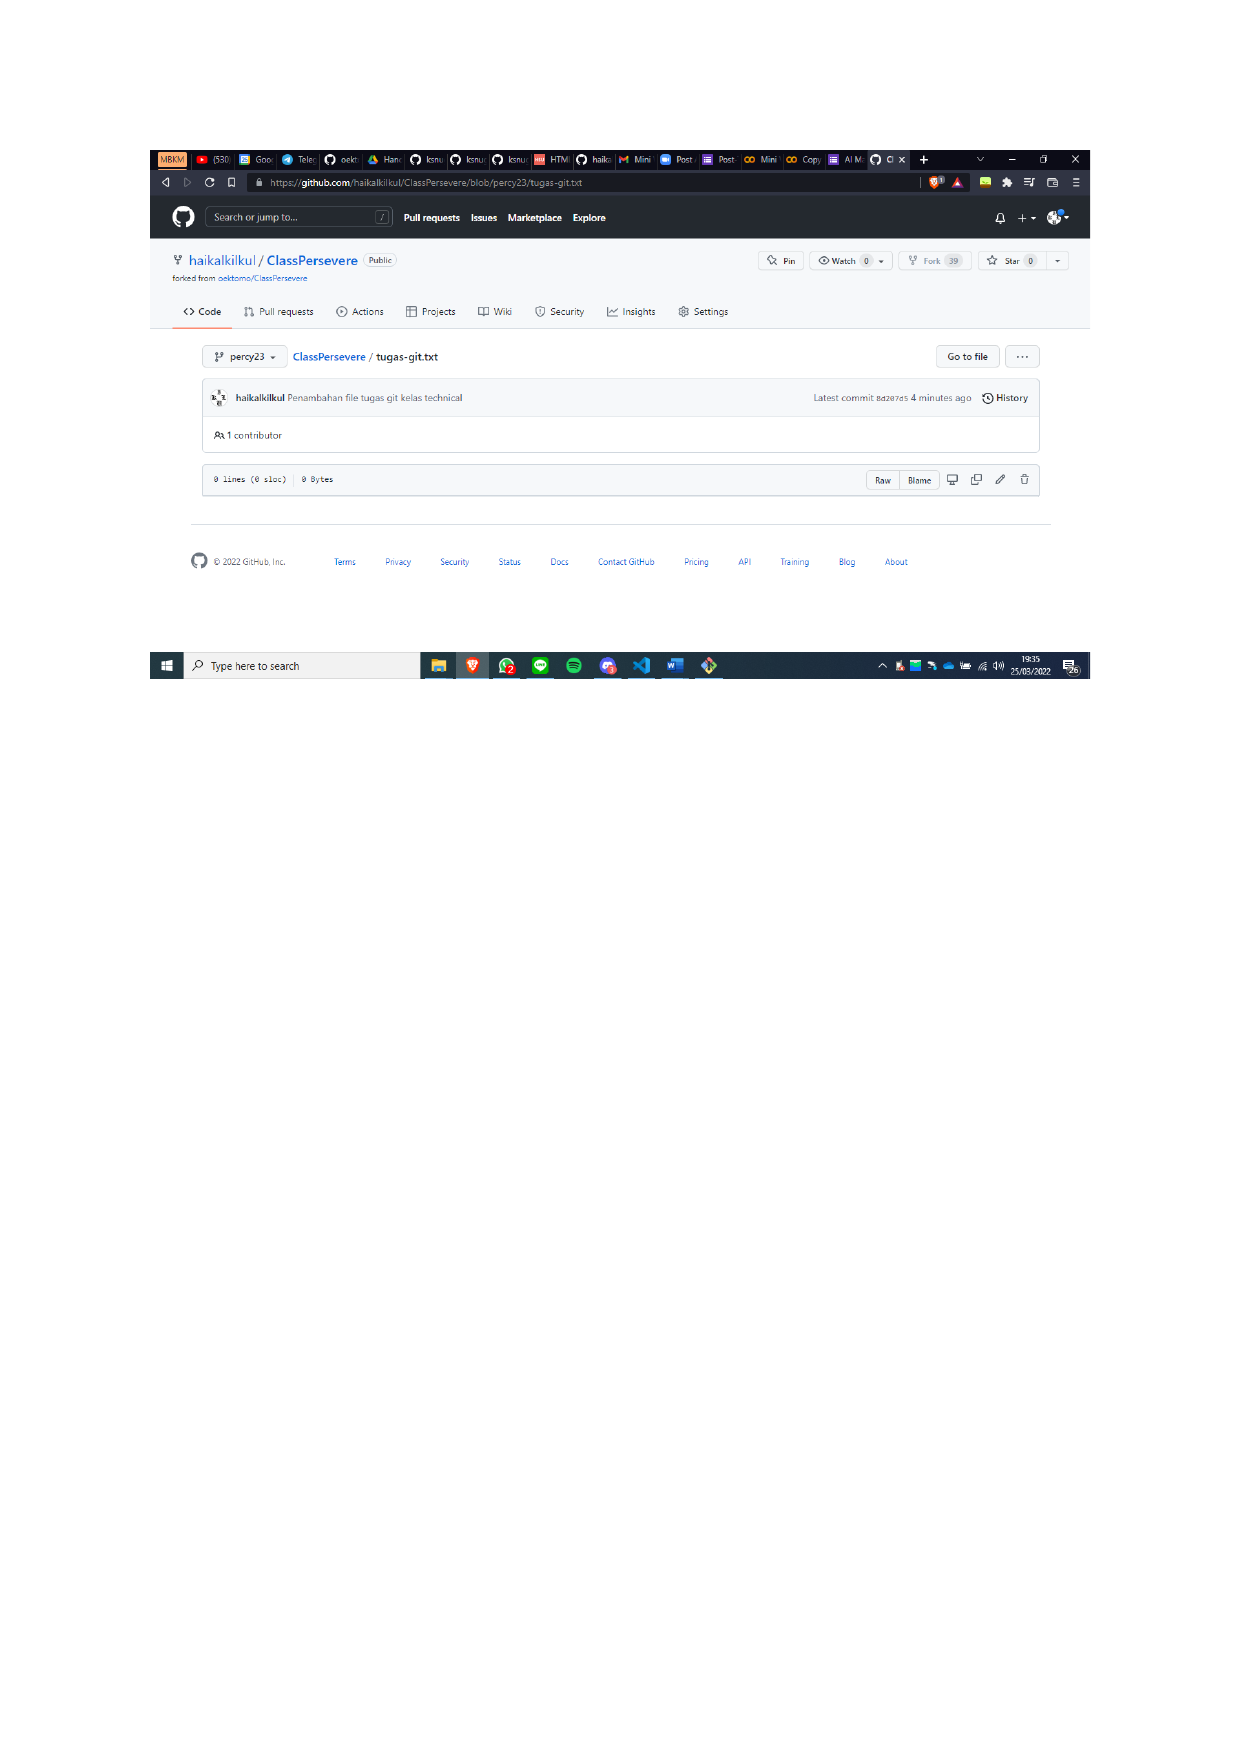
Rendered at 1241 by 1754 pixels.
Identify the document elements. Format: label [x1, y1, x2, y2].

picture [150, 150, 1091, 679]
